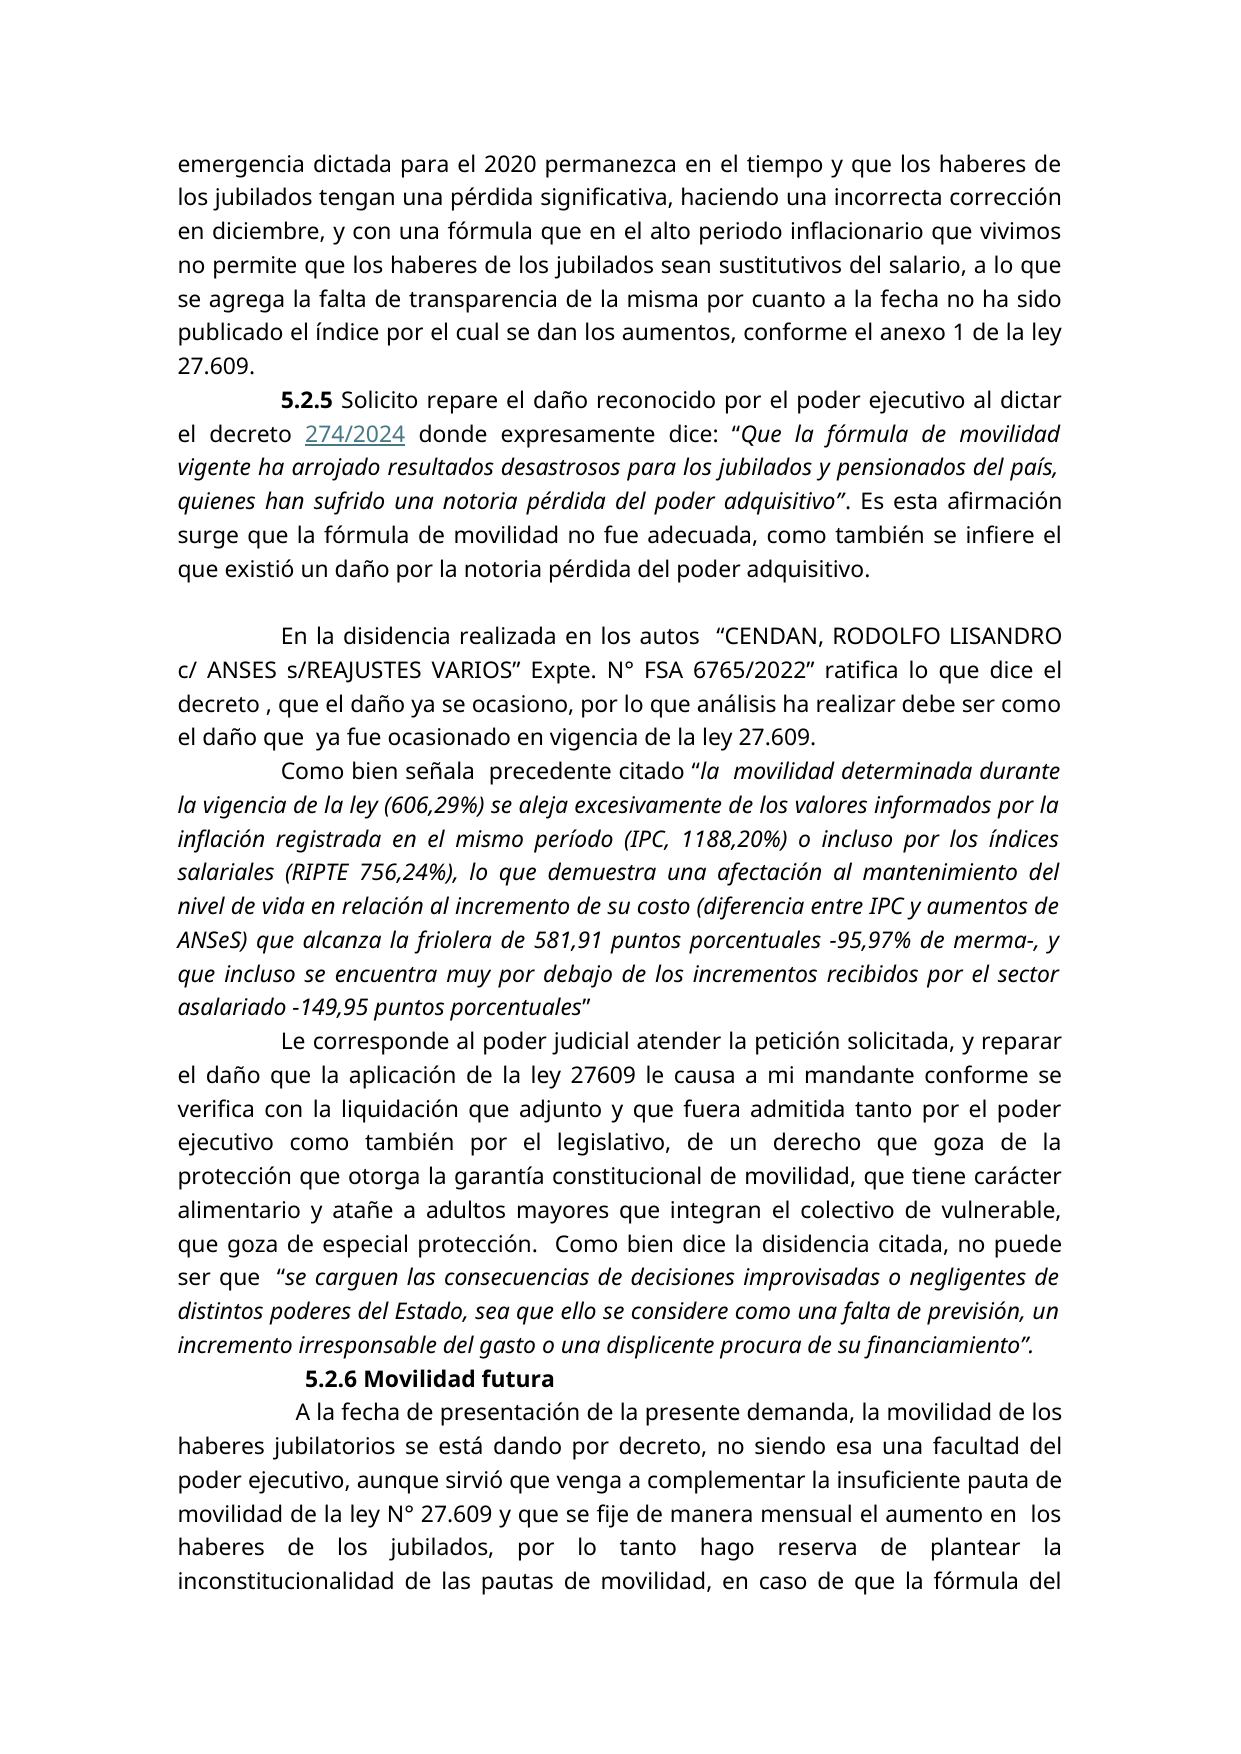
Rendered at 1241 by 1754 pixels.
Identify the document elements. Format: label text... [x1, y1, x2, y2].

text En la disidencia realizada en los autos “CENDAN, RODOLFO LISANDRO c/ ANSES s/REAJUSTES VARIOS” Expte. N° FSA 6765/2022” ratifica lo que dice el decreto , que el daño ya se ocasiono, por lo que análisis ha realizar debe ser como el daño que ya fue ocasionado en vigencia de la ley 27.609. [177, 620, 1063, 753]
text Le corresponde al poder judicial atender la petición solicitada, y reparar el daño que la aplicación de la ley 27609 le causa a mi mandante conforme se verifica con la liquidación que adjunto y que fuera admitida tanto por el poder ejecutivo como también por el legislativo, de un derecho que goza de la protección que otorga la garantía constitucional de movilidad, que tiene carácter alimentario y atañe a adultos mayores que integran el colectivo de vulnerable, que goza de especial protección. Como bien dice la disidencia citada, no puede ser que “se carguen las consecuencias de decisiones improvisadas o negligentes de distintos poderes del Estado, sea que ello se considere como una falta de previsión, un incremento irresponsable del gasto o una displicente procura de su financiamiento”. [177, 1025, 1063, 1360]
text 5.2.6 Movilidad futura [305, 1363, 1063, 1394]
text 5.2.5 Solicito repare el daño reconocido por el poder ejecutivo al dictar el decreto 274/2024 donde expresamente dice: “Que la fórmula de movilidad vigente ha arrojado resultados desastrosos para los jubilados y pensionados del país, quienes han sufrido una notoria pérdida del poder adquisitivo”. Es esta afirmación surge que la fórmula de movilidad no fue adecuada, como también se infiere el que existió un daño por la notoria pérdida del poder adquisitivo. [177, 384, 1063, 584]
text Como bien señala precedente citado “la movilidad determinada durante la vigencia de la ley (606,29%) se aleja excesivamente de los valores informados por la inflación registrada en el mismo período (IPC, 1188,20%) o incluso por los índices salariales (RIPTE 756,24%), lo que demuestra una afectación al mantenimiento del nivel de vida en relación al incremento de su costo (diferencia entre IPC y aumentos de ANSeS) que alcanza la friolera de 581,91 puntos porcentuales -95,97% de merma-, y que incluso se encuentra muy por debajo de los incrementos recibidos por el sector asalariado -149,95 puntos porcentuales” [177, 755, 1063, 1023]
